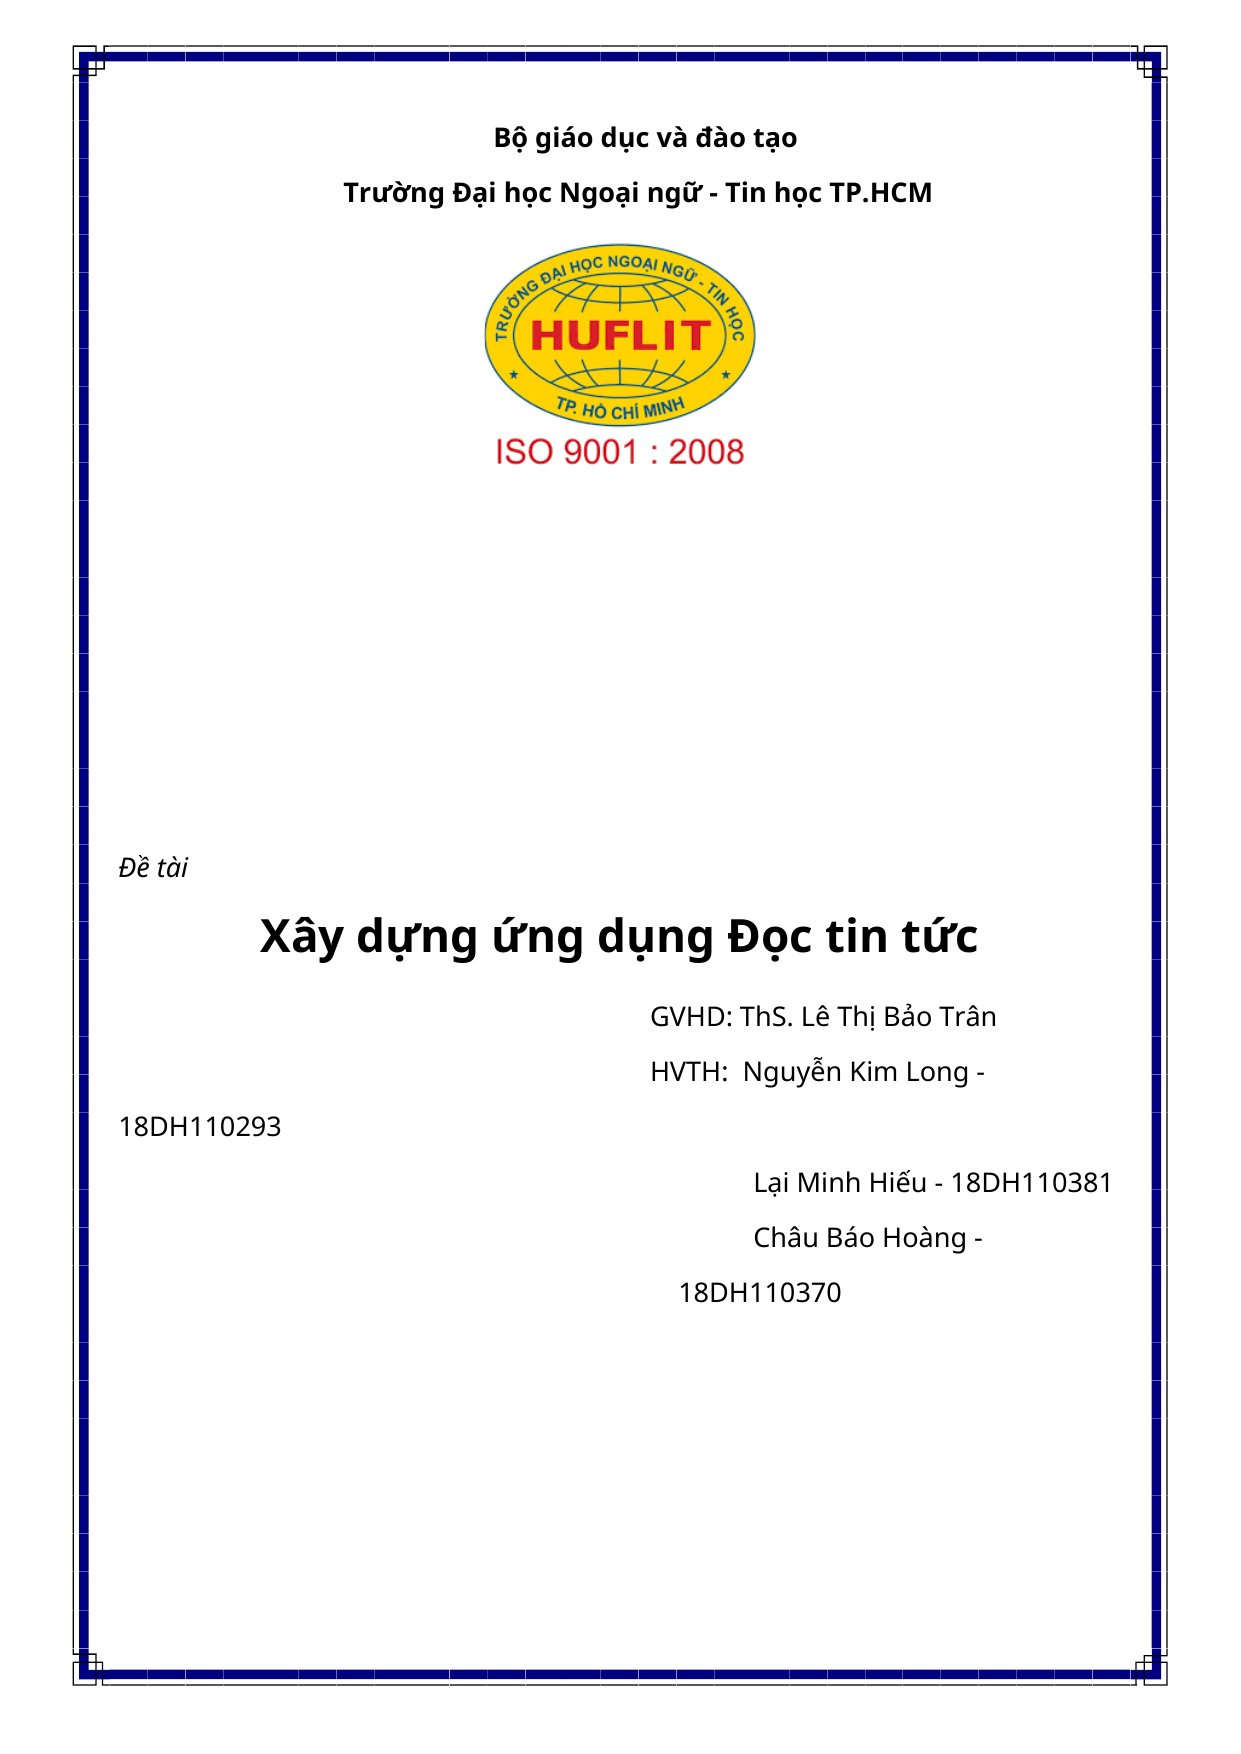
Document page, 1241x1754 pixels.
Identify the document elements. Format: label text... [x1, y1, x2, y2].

text Đề tài [118, 848, 1122, 885]
text GVHD: ThS. Lê Thị Bảo Trân [118, 997, 1122, 1034]
text Xây dựng ứng dụng Đọc tin tức [118, 903, 1122, 966]
text Bộ giáo dục và đào tạo [418, 118, 1122, 155]
text Lại Minh Hiếu - 18DH110381 [753, 1163, 1122, 1200]
text Trường Đại học Ngoại ngữ - Tin học TP.HCM [268, 173, 1122, 210]
text HVTH: Nguyễn Kim Long - 18DH110293 [118, 1052, 1122, 1144]
picture [484, 228, 756, 500]
text Châu Báo Hoàng - 18DH110370 [678, 1218, 1122, 1311]
